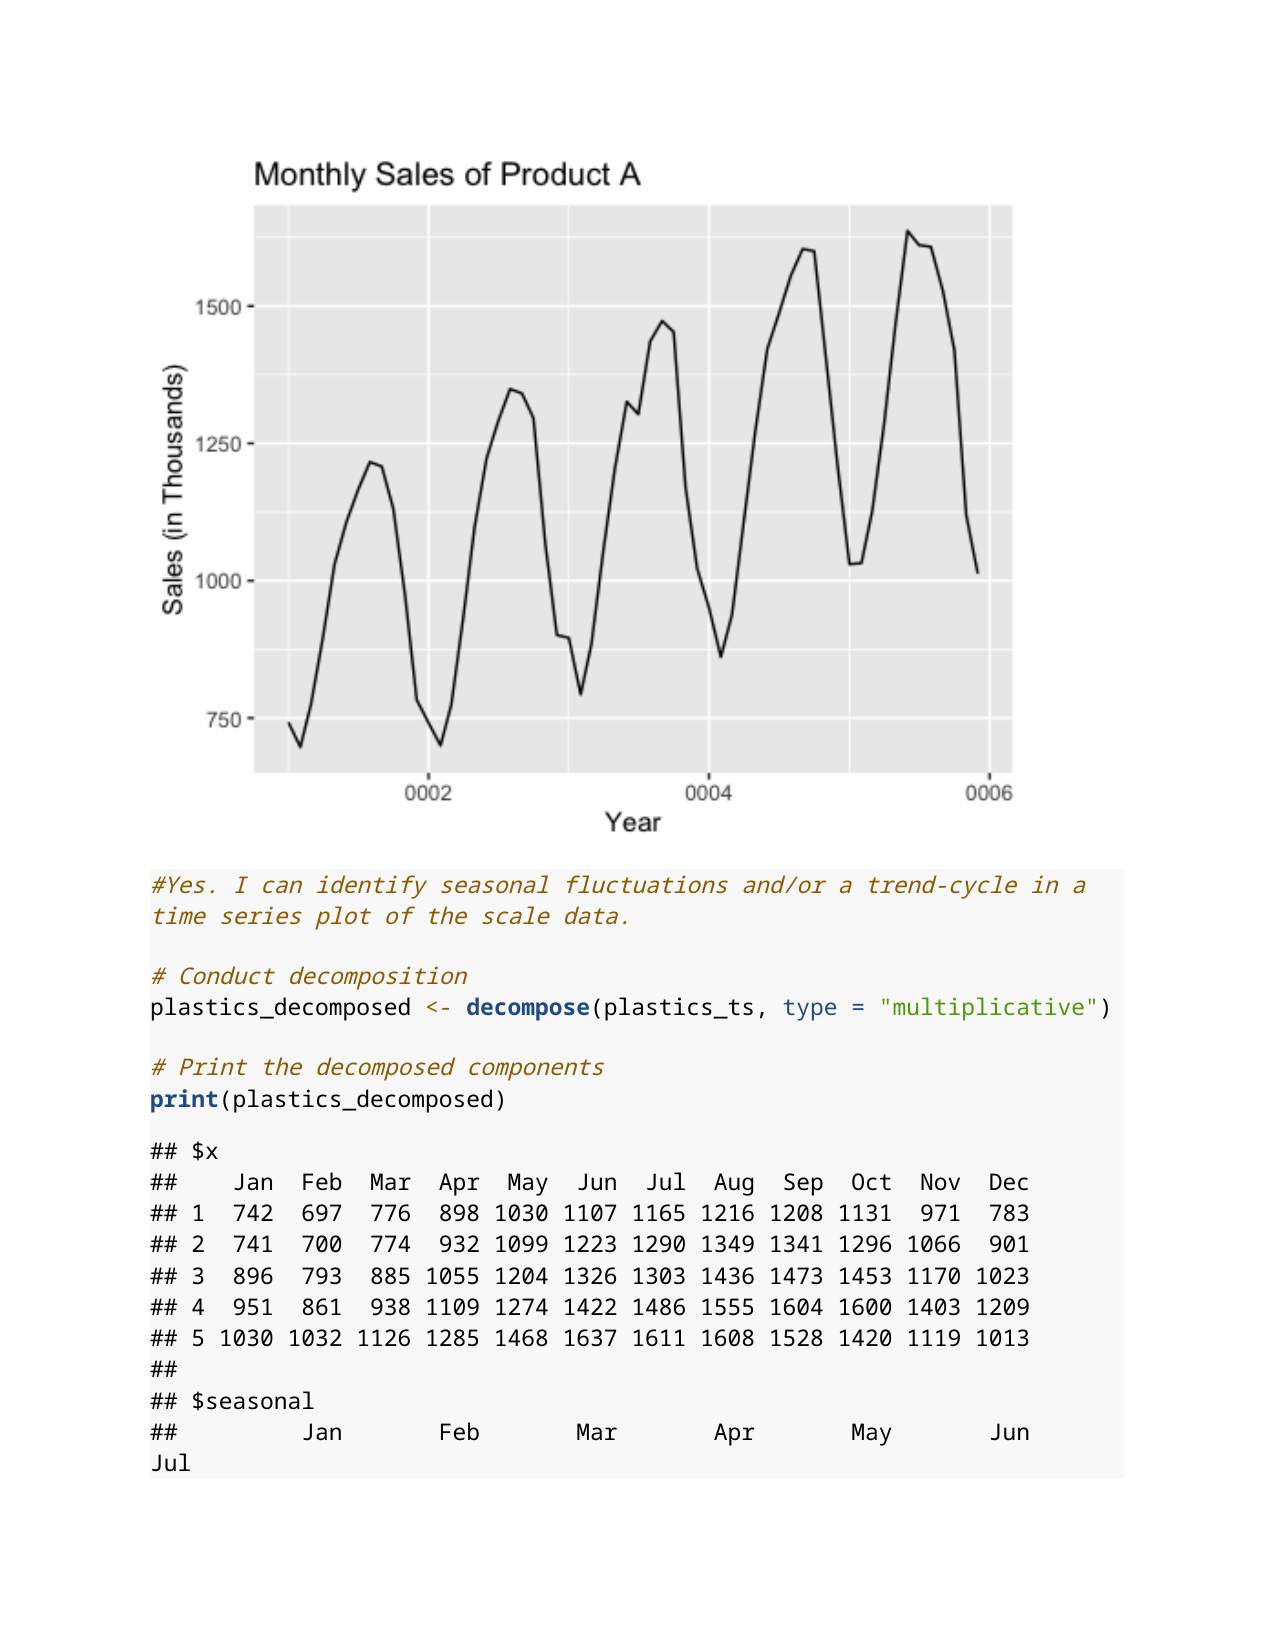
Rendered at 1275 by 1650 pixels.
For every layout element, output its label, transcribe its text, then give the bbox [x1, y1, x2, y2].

picture [150, 150, 1025, 850]
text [150, 1134, 1125, 1478]
text #Yes. I can identify seasonal fluctuations and/or a trend-cycle in a time series plot of the scale data. # Conduct decomposition plastics_decomposed <- decompose(plastics_ts, type = "multiplicative") # Print the decomposed components print(plastics_decomposed) [150, 869, 1125, 1114]
